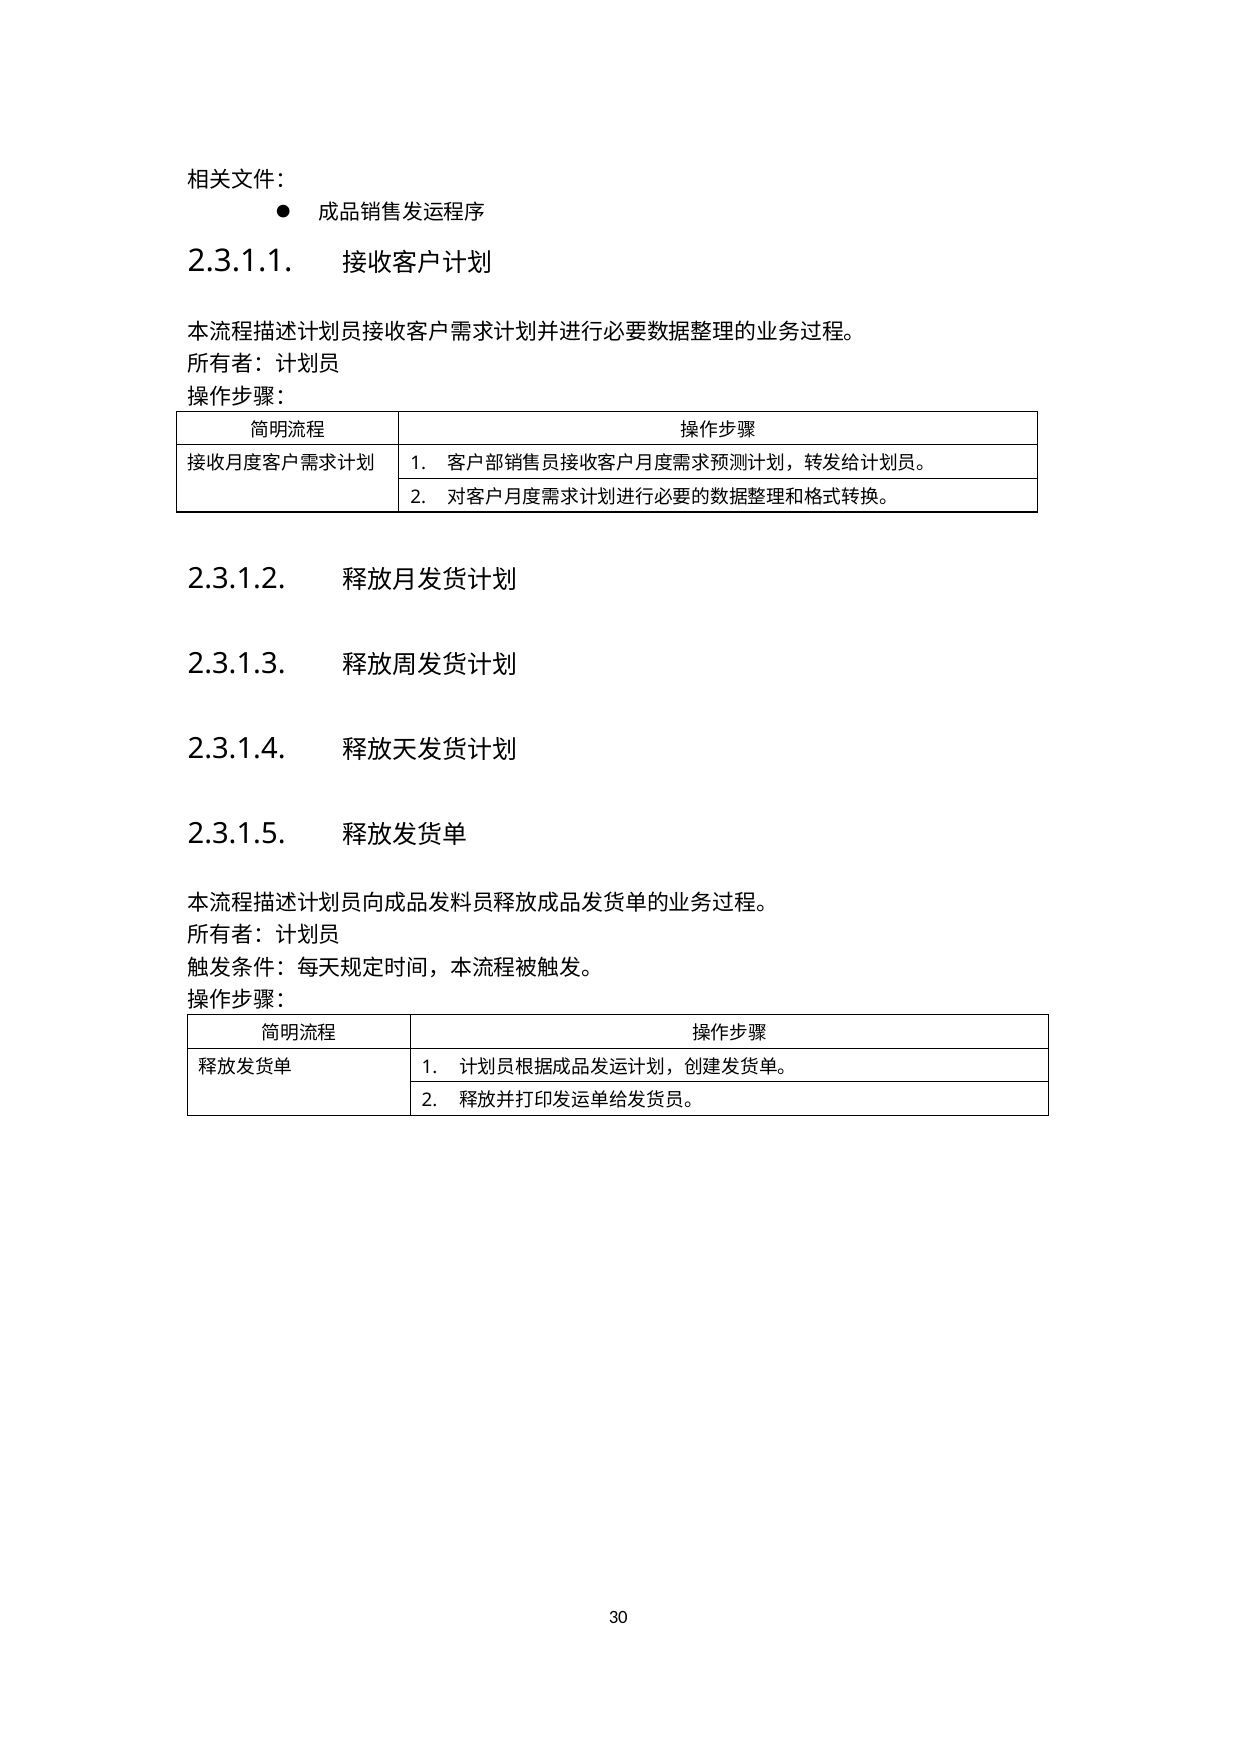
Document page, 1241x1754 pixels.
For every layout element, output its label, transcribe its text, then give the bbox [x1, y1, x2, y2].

table_cell 接收月度客户需求计划 [177, 445, 398, 511]
table_header 操作步骤 [411, 1015, 1048, 1048]
table_cell 对客户月度需求计划进行必要的数据整理和格式转换。 [399, 479, 1037, 511]
text 相关文件： [187, 162, 1048, 194]
text 操作步骤： [187, 378, 1048, 411]
text 所有者：计划员 [187, 346, 1048, 378]
text 释放发货单 [187, 799, 1027, 864]
list 成品销售发运程序 [275, 194, 1048, 227]
table_header 操作步骤 [399, 412, 1037, 444]
text 释放周发货计划 [187, 630, 1027, 695]
table_cell 释放并打印发运单给发货员。 [411, 1082, 1048, 1115]
table_header 简明流程 [188, 1015, 410, 1048]
text 接收客户计划 [187, 227, 1027, 292]
text 操作步骤： [187, 982, 1048, 1014]
text 释放天发货计划 [187, 714, 1027, 779]
text 所有者：计划员 [187, 917, 1048, 949]
table_cell 客户部销售员接收客户月度需求预测计划，转发给计划员。 [399, 445, 1037, 478]
table_cell 计划员根据成品发运计划，创建发货单。 [411, 1049, 1048, 1081]
text 释放月发货计划 [187, 545, 1027, 610]
text 本流程描述计划员接收客户需求计划并进行必要数据整理的业务过程。 [187, 313, 1048, 346]
text 触发条件：每天规定时间，本流程被触发。 [187, 949, 1048, 982]
table_header 简明流程 [177, 412, 398, 444]
text 本流程描述计划员向成品发料员释放成品发货单的业务过程。 [187, 884, 1048, 917]
table_cell 释放发货单 [188, 1049, 410, 1115]
